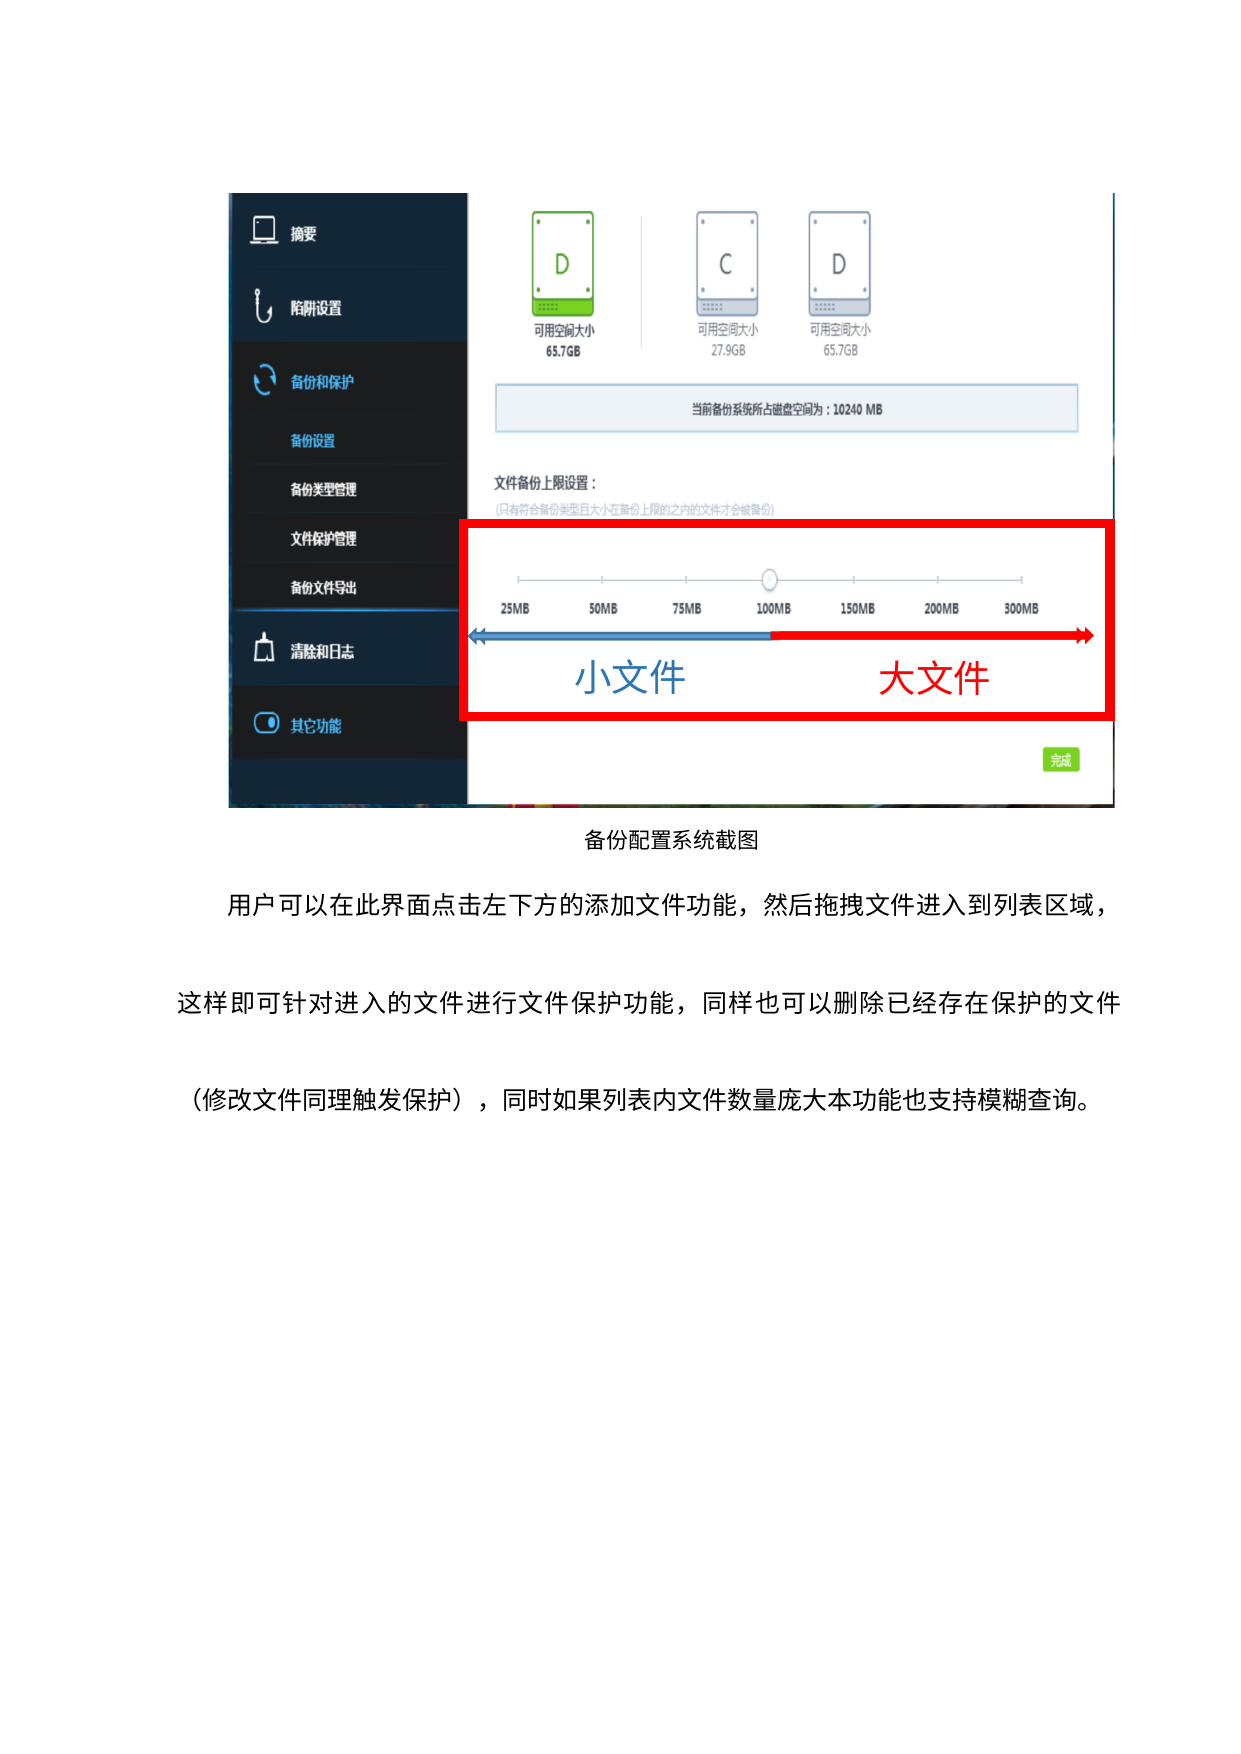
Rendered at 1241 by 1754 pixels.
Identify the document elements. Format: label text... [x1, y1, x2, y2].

text 备份配置系统截图 [177, 823, 1122, 856]
picture [468, 528, 1105, 712]
picture [228, 193, 1115, 808]
text 用户可以在此界面点击左下方的添加文件功能，然后拖拽文件进入到列表区域，这样即可针对进入的文件进行文件保护功能，同样也可以删除已经存在保护的文件（修改文件同理触发保护），同时如果列表内文件数量庞大本功能也支持模糊查询。 [177, 871, 1122, 1131]
